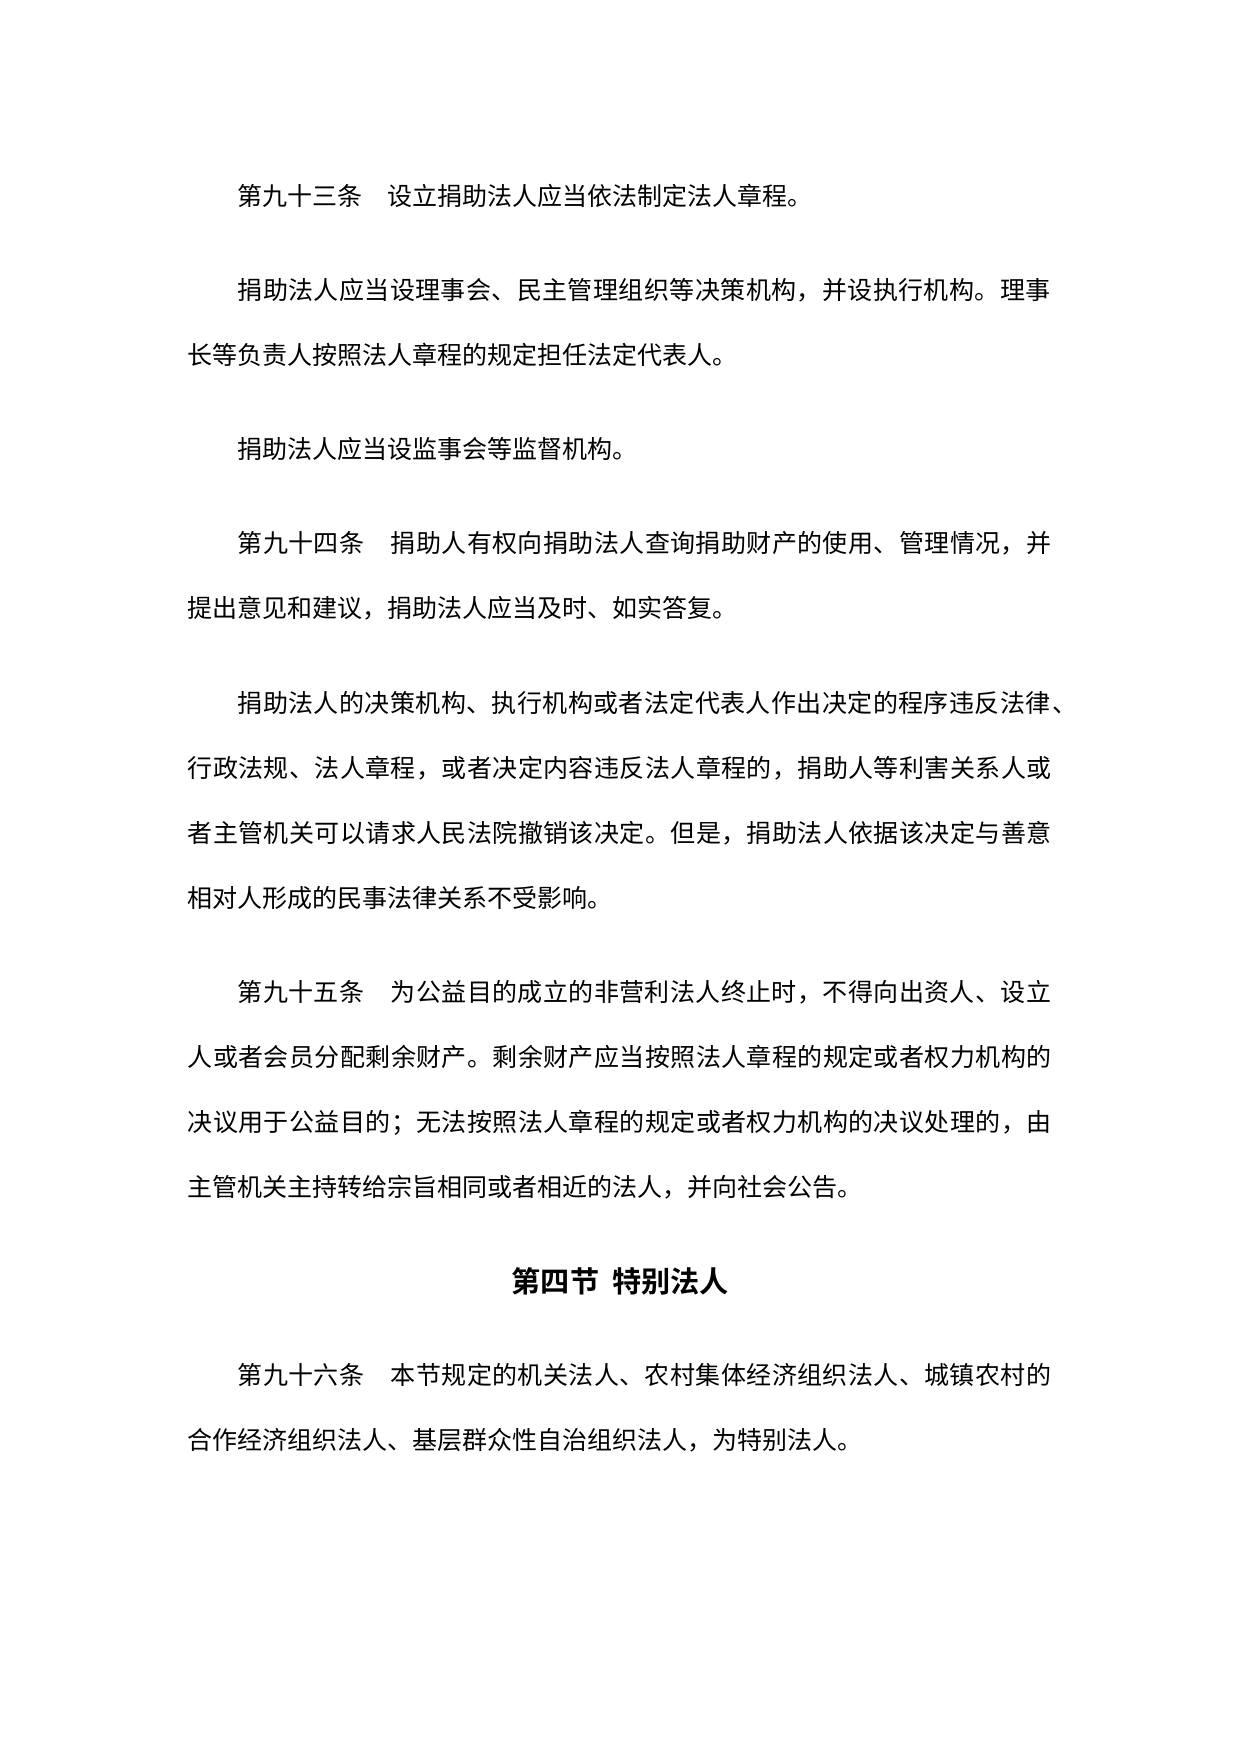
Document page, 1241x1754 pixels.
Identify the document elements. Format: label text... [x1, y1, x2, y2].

text 捐助法人应当设监事会等监督机构。 [187, 415, 1053, 480]
text 第九十六条 本节规定的机关法人、农村集体经济组织法人、城镇农村的合作经济组织法人、基层群众性自治组织法人，为特别法人。 [187, 1341, 1053, 1471]
text 第九十五条 为公益目的成立的非营利法人终止时，不得向出资人、设立人或者会员分配剩余财产。剩余财产应当按照法人章程的规定或者权力机构的决议用于公益目的；无法按照法人章程的规定或者权力机构的决议处理的，由主管机关主持转给宗旨相同或者相近的法人，并向社会公告。 [187, 958, 1053, 1218]
text 第九十三条 设立捐助法人应当依法制定法人章程。 [187, 162, 1053, 227]
text 捐助法人的决策机构、执行机构或者法定代表人作出决定的程序违反法律、行政法规、法人章程，或者决定内容违反法人章程的，捐助人等利害关系人或者主管机关可以请求人民法院撤销该决定。但是，捐助法人依据该决定与善意相对人形成的民事法律关系不受影响。 [187, 669, 1053, 929]
subtitle 第四节 特别法人 [187, 1247, 1053, 1312]
text 捐助法人应当设理事会、民主管理组织等决策机构，并设执行机构。理事长等负责人按照法人章程的规定担任法定代表人。 [187, 256, 1053, 386]
text 第九十四条 捐助人有权向捐助法人查询捐助财产的使用、管理情况，并提出意见和建议，捐助法人应当及时、如实答复。 [187, 509, 1053, 639]
